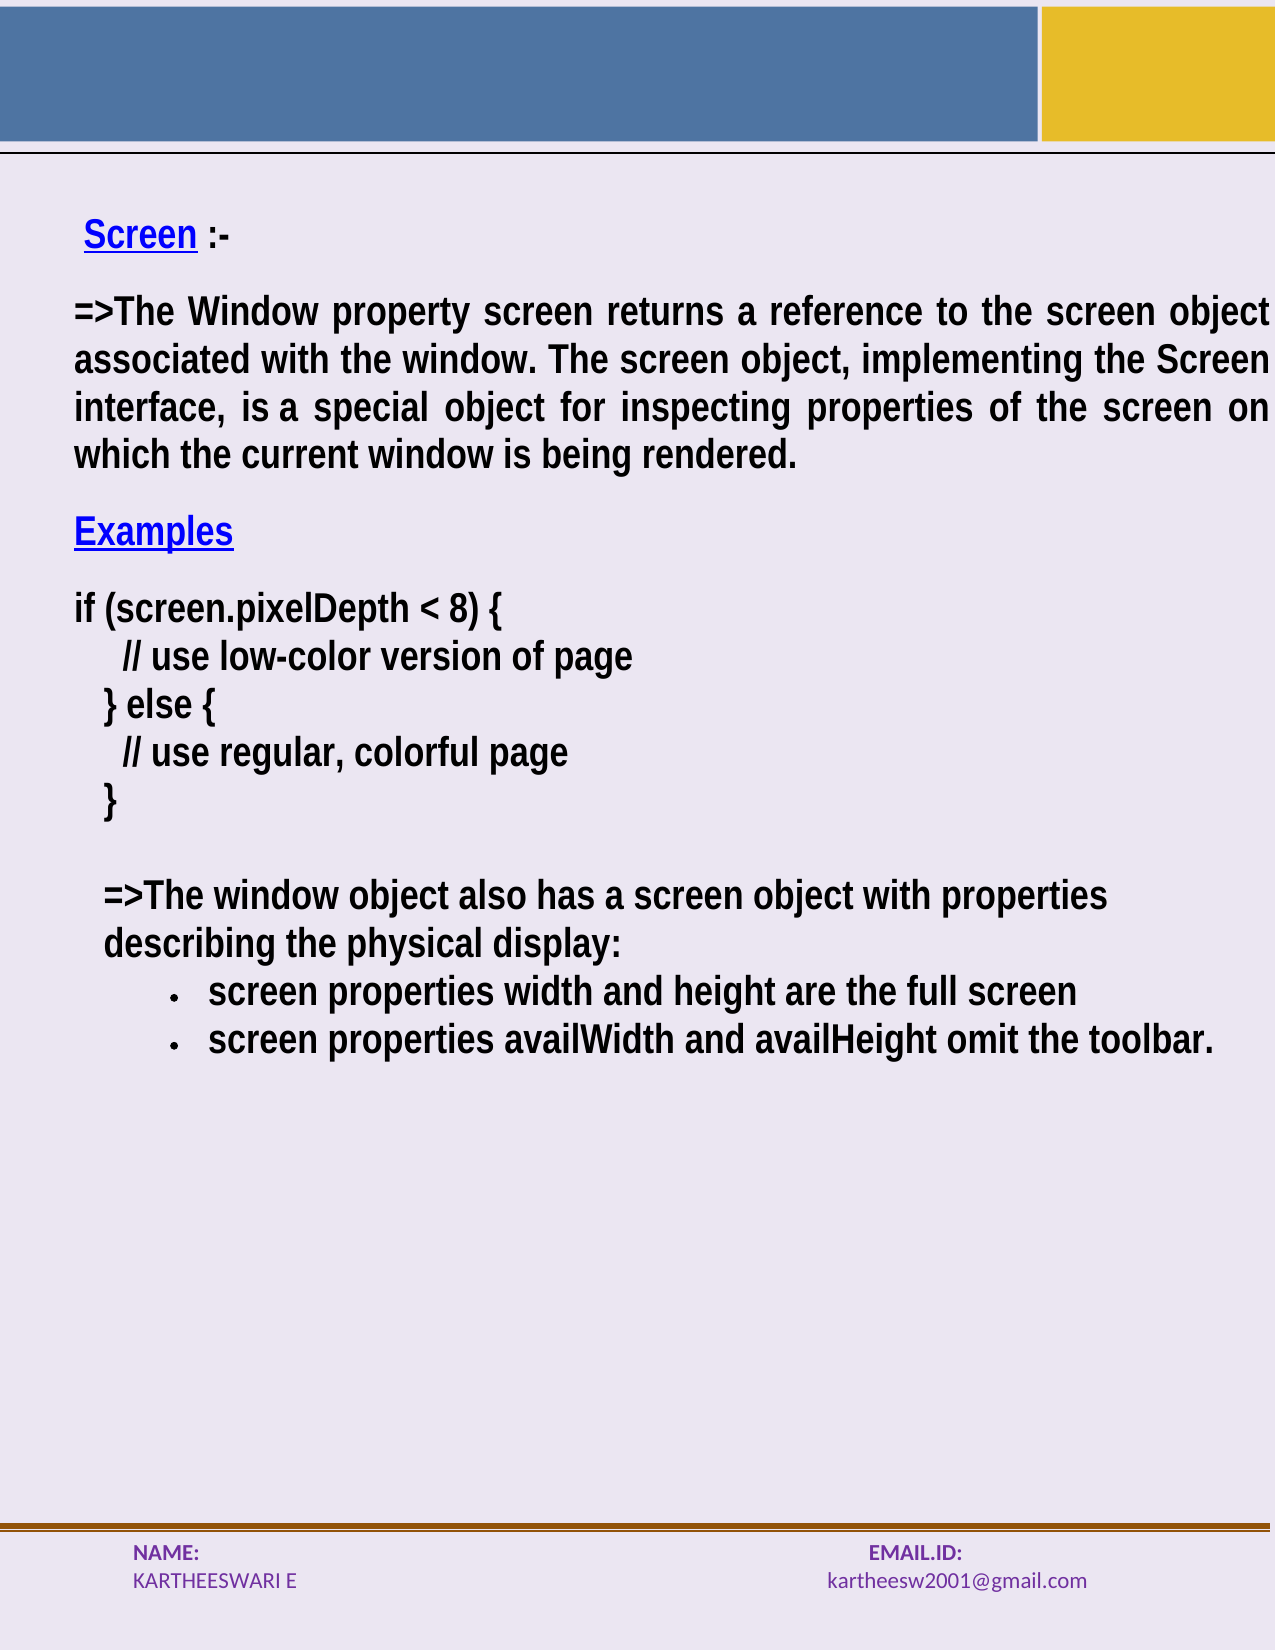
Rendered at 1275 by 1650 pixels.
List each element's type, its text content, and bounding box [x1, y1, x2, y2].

text // use low-color version of page [103, 632, 1270, 679]
text if (screen.pixelDepth < 8) { [74, 584, 1270, 632]
text } else { [103, 679, 1270, 727]
text } [103, 775, 1270, 823]
text =>The Window property screen returns a reference to the screen object associated with the window. The screen object, implementing the Screen interface, is a special object for inspecting properties of the screen on which the current window is being rendered. [74, 286, 1270, 478]
text Screen :- [74, 209, 1270, 257]
text Examples [74, 507, 1270, 554]
text =>The window object also has a screen object with properties describing the physical display: [103, 871, 1270, 966]
text // use regular, colorful page [103, 727, 1270, 775]
list screen properties availWidth and availHeight omit the toolbar. [170, 1014, 1270, 1062]
list screen properties width and height are the full screen [170, 966, 1270, 1014]
